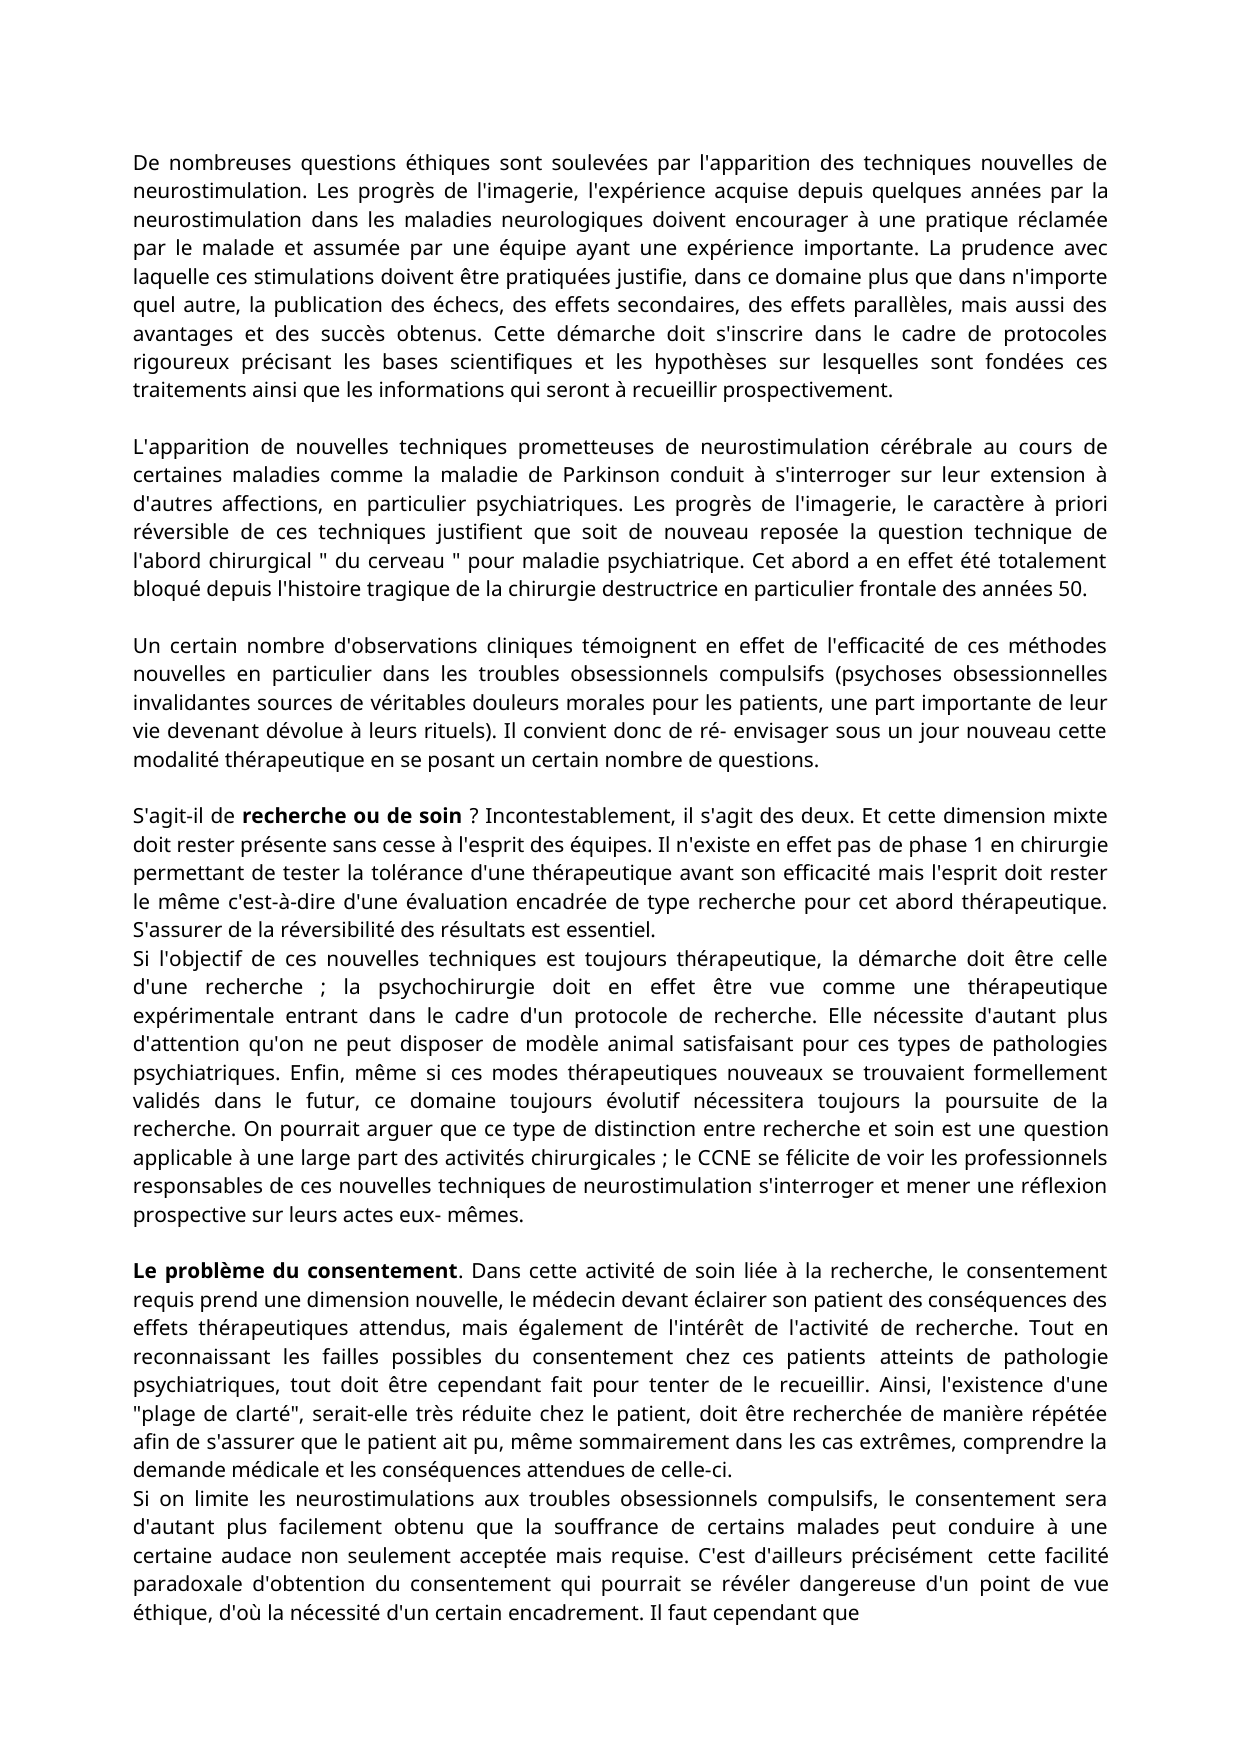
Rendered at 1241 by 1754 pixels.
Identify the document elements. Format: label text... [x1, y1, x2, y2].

text Un certain nombre d'observations cliniques témoignent en effet de l'efficacité de ces méthodes nouvelles en particulier dans les troubles obsessionnels compulsifs (psychoses obsessionnelles invalidantes sources de véritables douleurs morales pour les patients, une part importante de leur vie devenant dévolue à leurs rituels). Il convient donc de ré- envisager sous un jour nouveau cette modalité thérapeutique en se posant un certain nombre de questions. [133, 631, 1109, 773]
text L'apparition de nouvelles techniques prometteuses de neurostimulation cérébrale au cours de certaines maladies comme la maladie de Parkinson conduit à s'interroger sur leur extension à d'autres affections, en particulier psychiatriques. Les progrès de l'imagerie, le caractère à priori réversible de ces techniques justifient que soit de nouveau reposée la question technique de l'abord chirurgical " du cerveau " pour maladie psychiatrique. Cet abord a en effet été totalement bloqué depuis l'histoire tragique de la chirurgie destructrice en particulier frontale des années 50. [133, 432, 1109, 603]
text Le problème du consentement. Dans cette activité de soin liée à la recherche, le consentement requis prend une dimension nouvelle, le médecin devant éclairer son patient des conséquences des effets thérapeutiques attendus, mais également de l'intérêt de l'activité de recherche. Tout en reconnaissant les failles possibles du consentement chez ces patients atteints de pathologie psychiatriques, tout doit être cependant fait pour tenter de le recueillir. Ainsi, l'existence d'une "plage de clarté", serait-elle très réduite chez le patient, doit être recherchée de manière répétée afin de s'assurer que le patient ait pu, même sommairement dans les cas extrêmes, comprendre la demande médicale et les conséquences attendues de celle-ci. [133, 1256, 1109, 1484]
text Si l'objectif de ces nouvelles techniques est toujours thérapeutique, la démarche doit être celle d'une recherche ; la psychochirurgie doit en effet être vue comme une thérapeutique expérimentale entrant dans le cadre d'un protocole de recherche. Elle nécessite d'autant plus d'attention qu'on ne peut disposer de modèle animal satisfaisant pour ces types de pathologies psychiatriques. Enfin, même si ces modes thérapeutiques nouveaux se trouvaient formellement validés dans le futur, ce domaine toujours évolutif nécessitera toujours la poursuite de la recherche. On pourrait arguer que ce type de distinction entre recherche et soin est une question applicable à une large part des activités chirurgicales ; le CCNE se félicite de voir les professionnels responsables de ces nouvelles techniques de neurostimulation s'interroger et mener une réflexion prospective sur leurs actes eux- mêmes. [133, 944, 1109, 1228]
text S'agit-il de recherche ou de soin ? Incontestablement, il s'agit des deux. Et cette dimension mixte doit rester présente sans cesse à l'esprit des équipes. Il n'existe en effet pas de phase 1 en chirurgie permettant de tester la tolérance d'une thérapeutique avant son efficacité mais l'esprit doit rester le même c'est-à-dire d'une évaluation encadrée de type recherche pour cet abord thérapeutique. S'assurer de la réversibilité des résultats est essentiel. [133, 802, 1109, 944]
text De nombreuses questions éthiques sont soulevées par l'apparition des techniques nouvelles de neurostimulation. Les progrès de l'imagerie, l'expérience acquise depuis quelques années par la neurostimulation dans les maladies neurologiques doivent encourager à une pratique réclamée par le malade et assumée par une équipe ayant une expérience importante. La prudence avec laquelle ces stimulations doivent être pratiquées justifie, dans ce domaine plus que dans n'importe quel autre, la publication des échecs, des effets secondaires, des effets parallèles, mais aussi des avantages et des succès obtenus. Cette démarche doit s'inscrire dans le cadre de protocoles rigoureux précisant les bases scientifiques et les hypothèses sur lesquelles sont fondées ces traitements ainsi que les informations qui seront à recueillir prospectivement. [133, 148, 1109, 404]
text Si on limite les neurostimulations aux troubles obsessionnels compulsifs, le consentement sera d'autant plus facilement obtenu que la souffrance de certains malades peut conduire à une certaine audace non seulement acceptée mais requise. C'est d'ailleurs précisément cette facilité paradoxale d'obtention du consentement qui pourrait se révéler dangereuse d'un point de vue éthique, d'où la nécessité d'un certain encadrement. Il faut cependant que [133, 1484, 1109, 1626]
